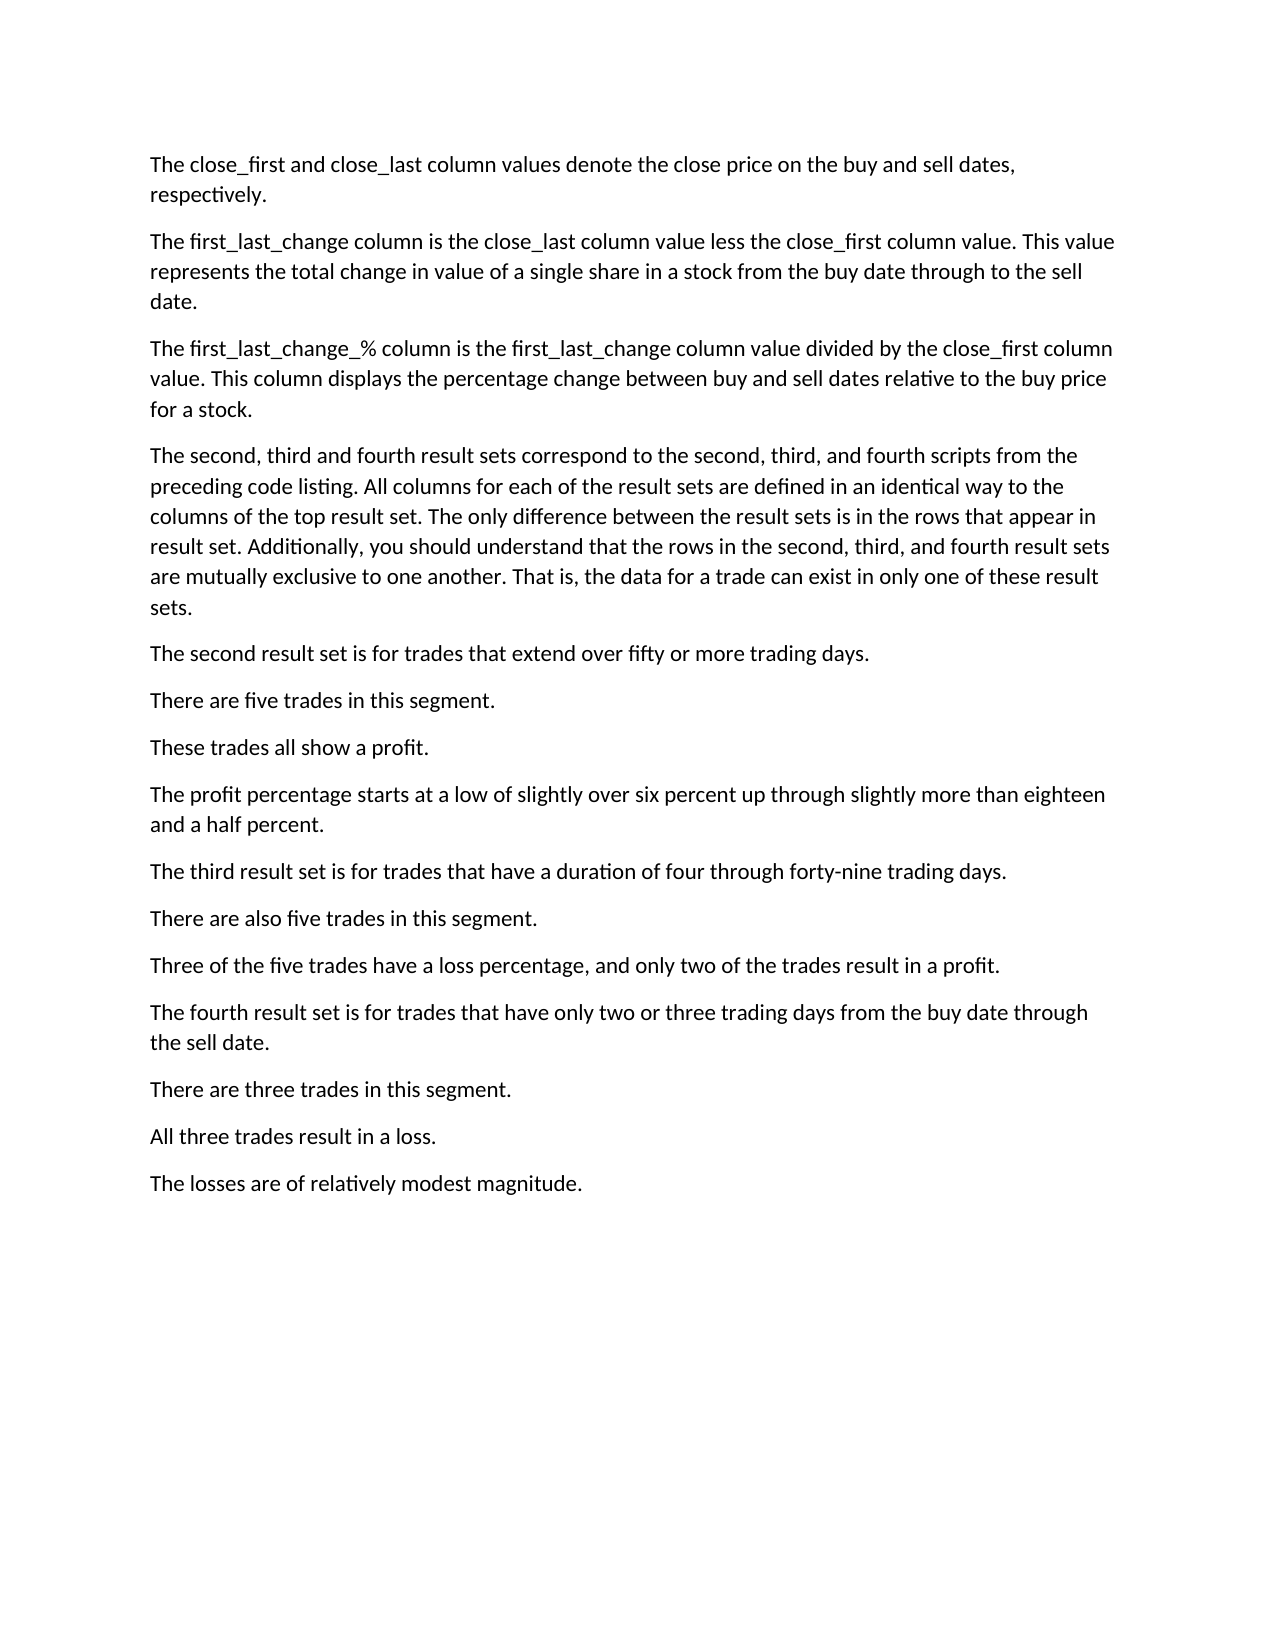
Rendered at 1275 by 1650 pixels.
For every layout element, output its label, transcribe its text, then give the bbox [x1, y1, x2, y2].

text The first_last_change column is the close_last column value less the close_first column value. This value represents the total change in value of a single share in a stock from the buy date through to the sell date. [150, 227, 1125, 316]
text The third result set is for trades that have a duration of four through forty-nine trading days. [150, 857, 1125, 885]
text The fourth result set is for trades that have only two or three trading days from the buy date through the sell date. [150, 998, 1125, 1056]
text The close_first and close_last column values denote the close price on the buy and sell dates, respectively. [150, 150, 1125, 208]
text The losses are of relatively modest magnitude. [150, 1169, 1125, 1197]
text The second, third and fourth result sets correspond to the second, third, and fourth scripts from the preceding code listing. All columns for each of the result sets are defined in an identical way to the columns of the top result set. The only difference between the result sets is in the rows that appear in result set. Additionally, you should understand that the rows in the second, third, and fourth result sets are mutually exclusive to one another. That is, the data for a trade can exist in only one of these result sets. [150, 442, 1125, 621]
text The first_last_change_% column is the first_last_change column value divided by the close_first column value. This column displays the percentage change between buy and sell dates relative to the buy price for a stock. [150, 334, 1125, 423]
text The second result set is for trades that extend over fifty or more trading days. [150, 639, 1125, 668]
text The profit percentage starts at a low of slightly over six percent up through slightly more than eighteen and a half percent. [150, 780, 1125, 838]
text All three trades result in a loss. [150, 1122, 1125, 1150]
text There are five trades in this segment. [150, 686, 1125, 714]
text Three of the five trades have a loss percentage, and only two of the trades result in a profit. [150, 951, 1125, 979]
text These trades all show a profit. [150, 733, 1125, 761]
text There are also five trades in this segment. [150, 904, 1125, 932]
text There are three trades in this segment. [150, 1075, 1125, 1103]
